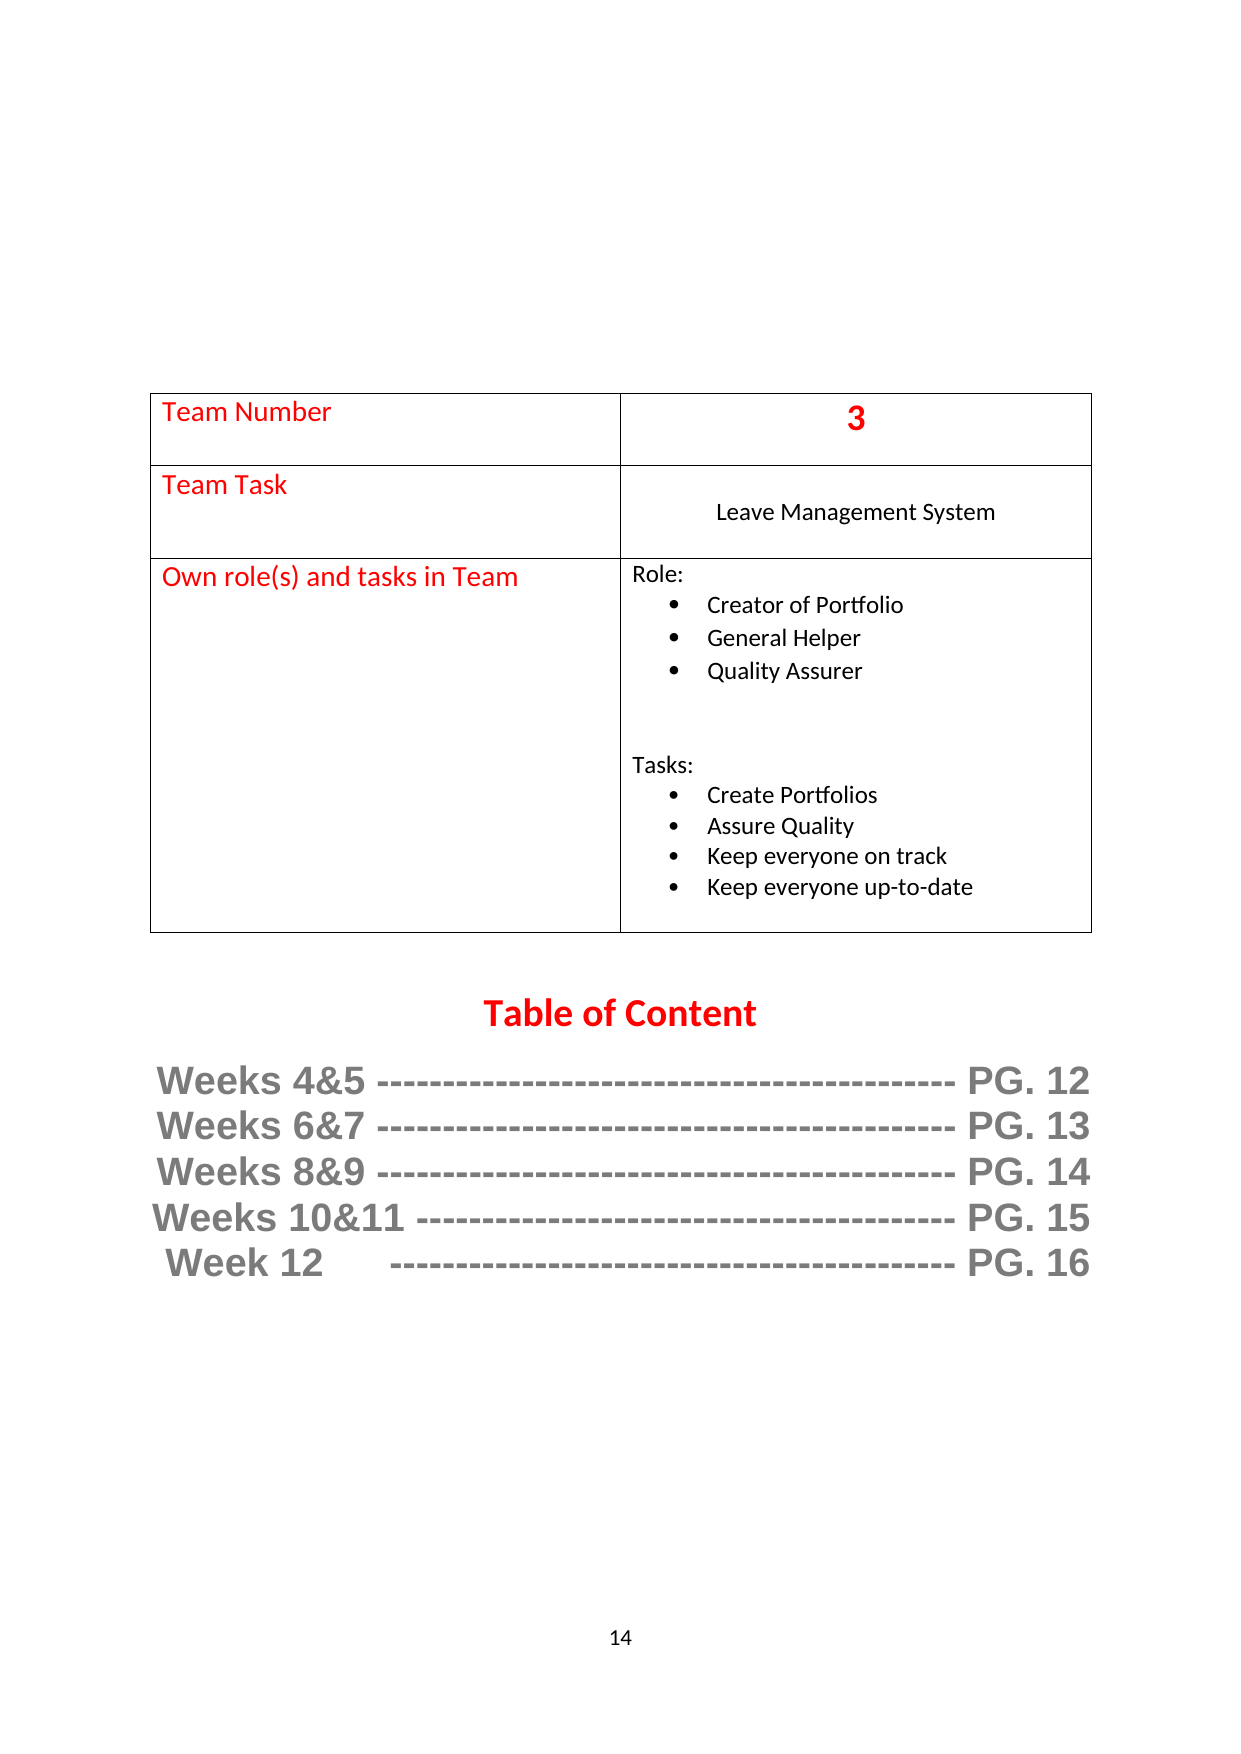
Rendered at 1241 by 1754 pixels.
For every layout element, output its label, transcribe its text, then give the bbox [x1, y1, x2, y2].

table_cell Leave Management System [621, 466, 1091, 557]
subtitle Weeks 4&5 -------------------------------------------- PG. 12 [150, 1057, 1090, 1102]
subtitle Weeks 8&9 -------------------------------------------- PG. 14 [150, 1148, 1090, 1194]
text Table of Content [150, 988, 1090, 1036]
subtitle Week 12 ------------------------------------------- PG. 16 [150, 1239, 1090, 1285]
subtitle Weeks 6&7 -------------------------------------------- PG. 13 [150, 1102, 1090, 1148]
table_header Team Number [151, 394, 620, 465]
table_cell Own role(s) and tasks in Team [151, 559, 620, 932]
table_header 3 [621, 394, 1091, 465]
subtitle Weeks 10&11 ----------------------------------------- PG. 15 [150, 1194, 1090, 1239]
table_cell Team Task [151, 466, 620, 557]
table_cell Role: Creator of Portfolio General Helper Quality Assurer Tasks: Create Portfolios Assure Quality Keep everyone on track Keep everyone up-to-date [621, 559, 1091, 932]
